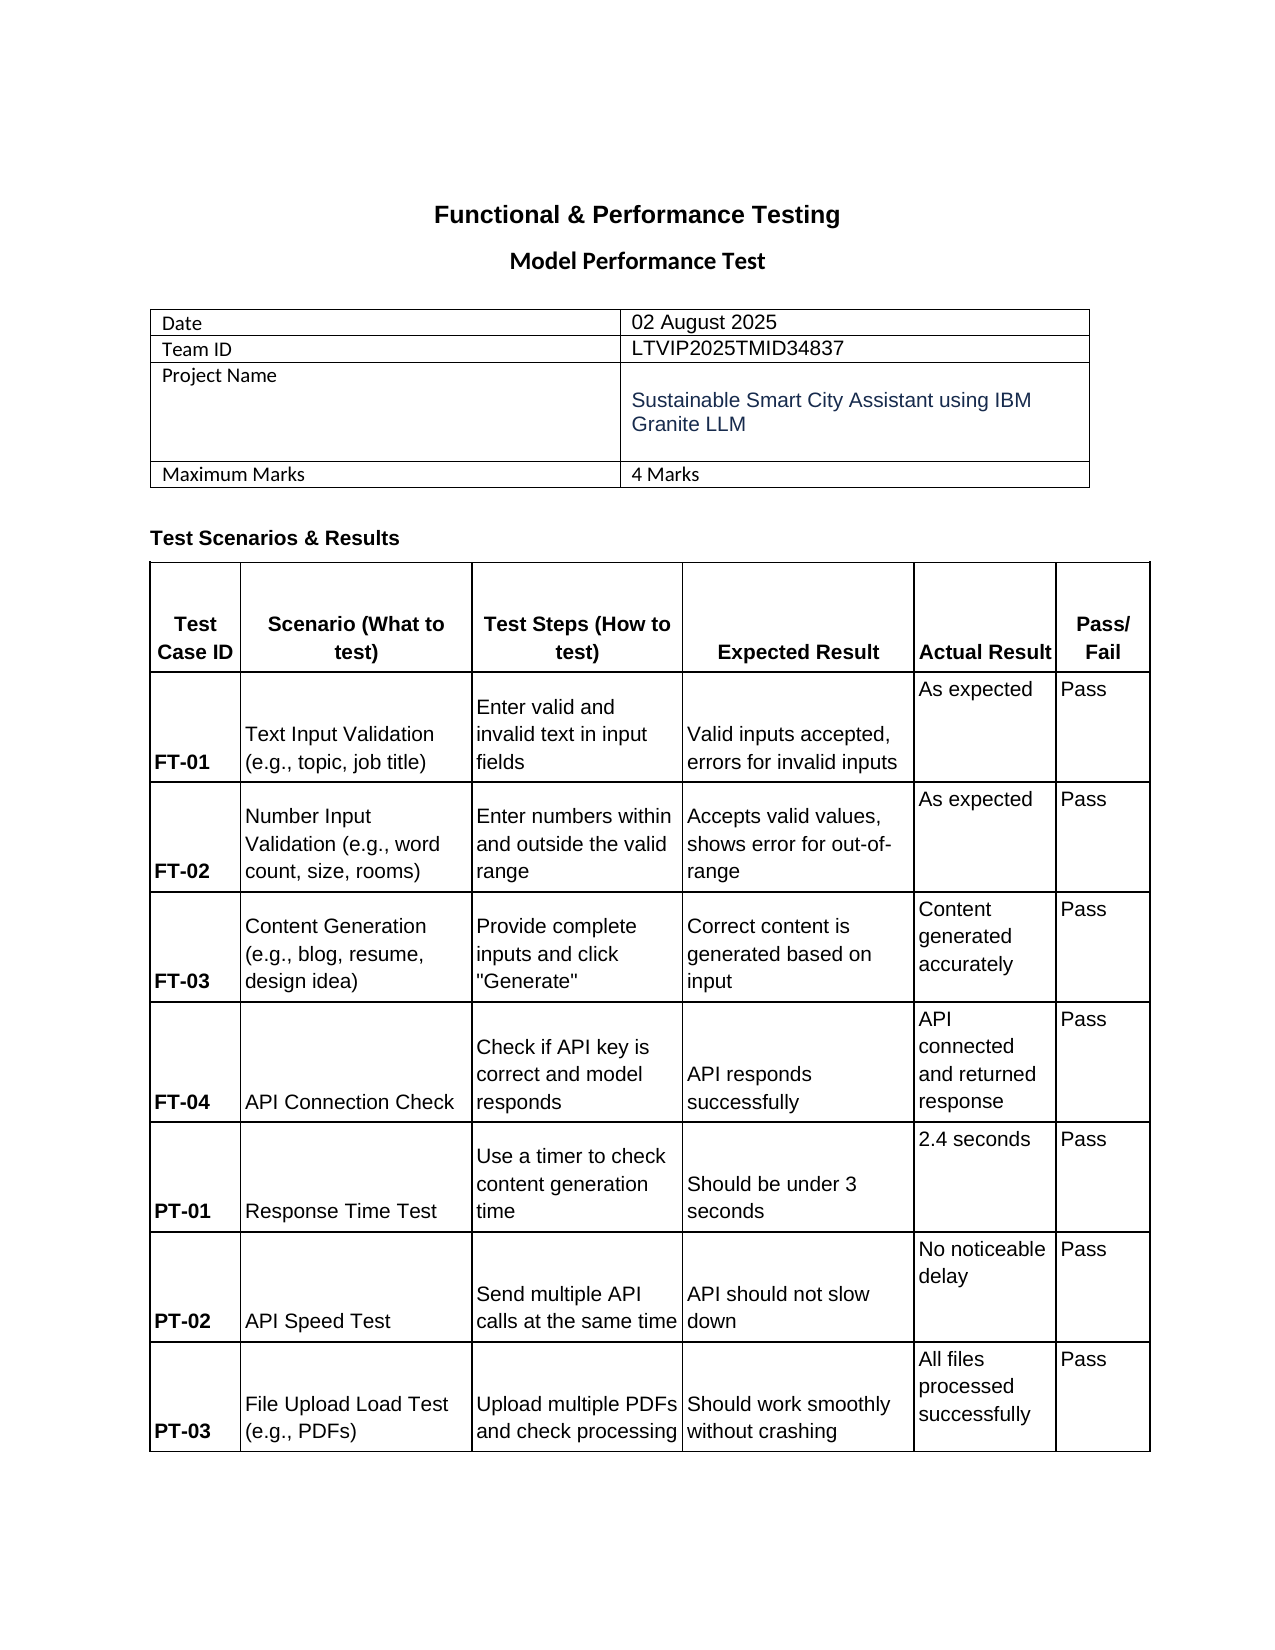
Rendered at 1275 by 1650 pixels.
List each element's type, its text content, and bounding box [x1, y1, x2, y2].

table_cell Content generated accurately [915, 893, 1055, 1001]
table_cell Pass [1057, 1343, 1149, 1451]
table_header Actual Result [915, 563, 1055, 671]
table_cell API Connection Check [241, 1003, 471, 1121]
table_cell As expected [915, 673, 1055, 781]
subtitle Functional & Performance Testing [150, 200, 1125, 229]
table_cell Should work smoothly without crashing [683, 1343, 913, 1451]
table_cell API Speed Test [241, 1233, 471, 1341]
table_cell As expected [915, 783, 1055, 891]
table_cell Response Time Test [241, 1123, 471, 1231]
table_cell Enter numbers within and outside the valid range [473, 783, 682, 891]
table_header Scenario (What to test) [241, 563, 471, 671]
table_cell Use a timer to check content generation time [473, 1123, 682, 1231]
table_cell Maximum Marks [151, 462, 620, 487]
table_cell Project Name [151, 363, 620, 461]
table_cell Pass [1057, 673, 1149, 781]
table_header Expected Result [683, 563, 913, 671]
table_cell Check if API key is correct and model responds [473, 1003, 682, 1121]
table_cell Team ID [151, 336, 620, 362]
table_cell API should not slow down [683, 1233, 913, 1341]
text Model Performance Test [150, 246, 1125, 276]
table_cell Accepts valid values, shows error for out-of-range [683, 783, 913, 891]
table_cell 2.4 seconds [915, 1123, 1055, 1231]
table_cell API connected and returned response [915, 1003, 1055, 1121]
table_header Pass/Fail [1057, 563, 1149, 671]
table_cell Should be under 3 seconds [683, 1123, 913, 1231]
table_cell Pass [1057, 1233, 1149, 1341]
table_cell PT-03 [151, 1343, 240, 1451]
table_cell LTVIP2025TMID34837 [621, 336, 1089, 362]
table_cell Pass [1057, 783, 1149, 891]
table_cell Correct content is generated based on input [683, 893, 913, 1001]
table_cell API responds successfully [683, 1003, 913, 1121]
table_cell Upload multiple PDFs and check processing [473, 1343, 682, 1451]
table_cell Content Generation (e.g., blog, resume, design idea) [241, 893, 471, 1001]
table_cell Enter valid and invalid text in input fields [473, 673, 682, 781]
table_cell Send multiple API calls at the same time [473, 1233, 682, 1341]
table_cell 4 Marks [621, 462, 1089, 487]
table_cell Number Input Validation (e.g., word count, size, rooms) [241, 783, 471, 891]
table_cell Sustainable Smart City Assistant using IBM Granite LLM [621, 363, 1089, 461]
table_cell PT-01 [151, 1123, 240, 1231]
table_cell FT-04 [151, 1003, 240, 1121]
table_cell Valid inputs accepted, errors for invalid inputs [683, 673, 913, 781]
subtitle Test Scenarios & Results [150, 526, 1125, 549]
table_header Test Case ID [151, 563, 240, 671]
table_cell FT-02 [151, 783, 240, 891]
table_cell Pass [1057, 1003, 1149, 1121]
table_cell No noticeable delay [915, 1233, 1055, 1341]
table_cell Pass [1057, 1123, 1149, 1231]
table_cell Provide complete inputs and click "Generate" [473, 893, 682, 1001]
table_header 02 August 2025 [621, 310, 1089, 335]
table_header Test Steps (How to test) [473, 563, 682, 671]
table_cell FT-01 [151, 673, 240, 781]
table_header Date [151, 310, 620, 335]
table_cell File Upload Load Test (e.g., PDFs) [241, 1343, 471, 1451]
table_cell All files processed successfully [915, 1343, 1055, 1451]
table_cell Pass [1057, 893, 1149, 1001]
table_cell Text Input Validation (e.g., topic, job title) [241, 673, 471, 781]
table_cell PT-02 [151, 1233, 240, 1341]
table_cell FT-03 [151, 893, 240, 1001]
